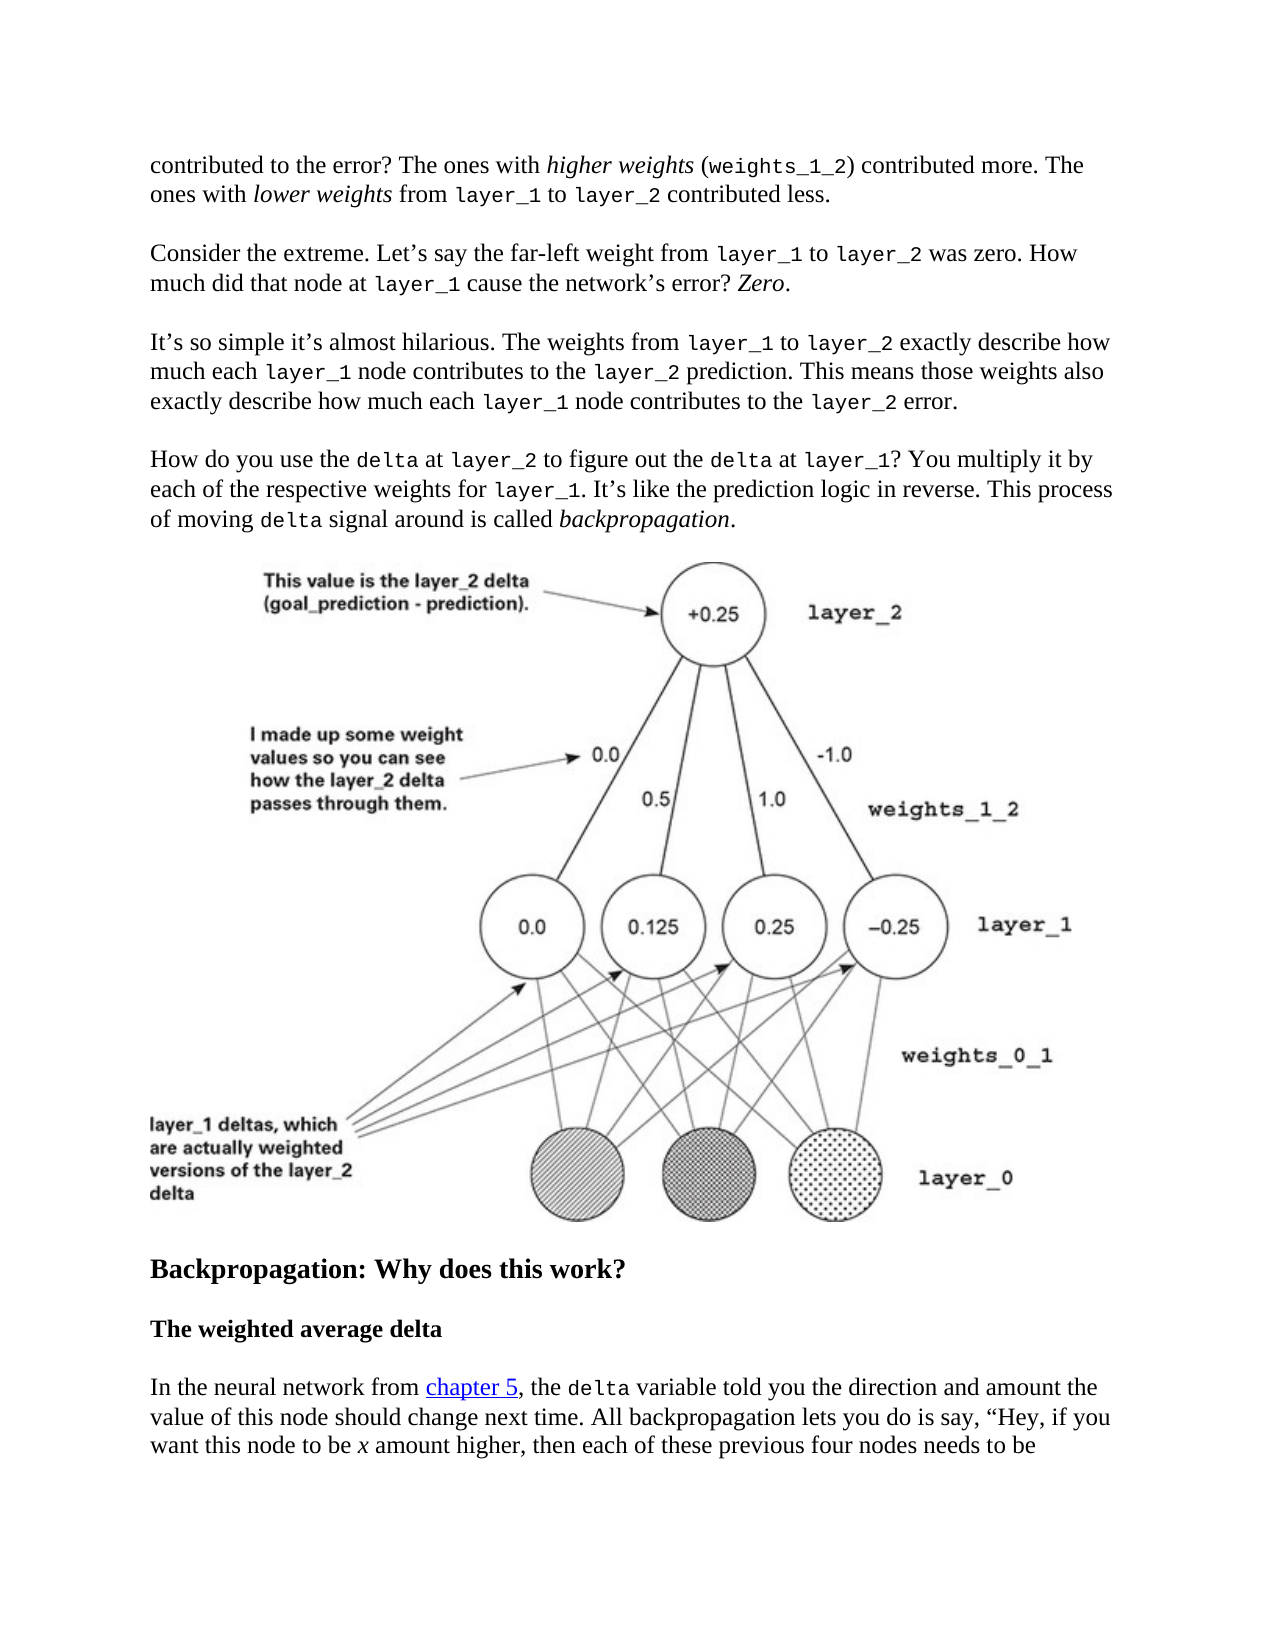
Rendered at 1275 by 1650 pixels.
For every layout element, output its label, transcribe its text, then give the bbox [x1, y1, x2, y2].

subtitle Backpropagation: Why does this work? [150, 1253, 1125, 1285]
subtitle The weighted average delta [150, 1314, 1125, 1343]
text Consider the extreme. Let’s say the far-left weight from layer_1 to layer_2 was zero. How much did that node at layer_1 cause the network’s error? Zero. [150, 238, 1125, 297]
text How do you use the delta at layer_2 to figure out the delta at layer_1? You multiply it by each of the respective weights for layer_1. It’s like the prediction logic in reverse. This process of moving delta signal around is called backpropagation. [150, 444, 1125, 533]
picture [150, 562, 1072, 1222]
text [150, 1372, 1125, 1459]
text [150, 150, 1125, 209]
text It’s so simple it’s almost hilarious. The weights from layer_1 to layer_2 exactly describe how much each layer_1 node contributes to the layer_2 prediction. This means those weights also exactly describe how much each layer_1 node contributes to the layer_2 error. [150, 327, 1125, 415]
